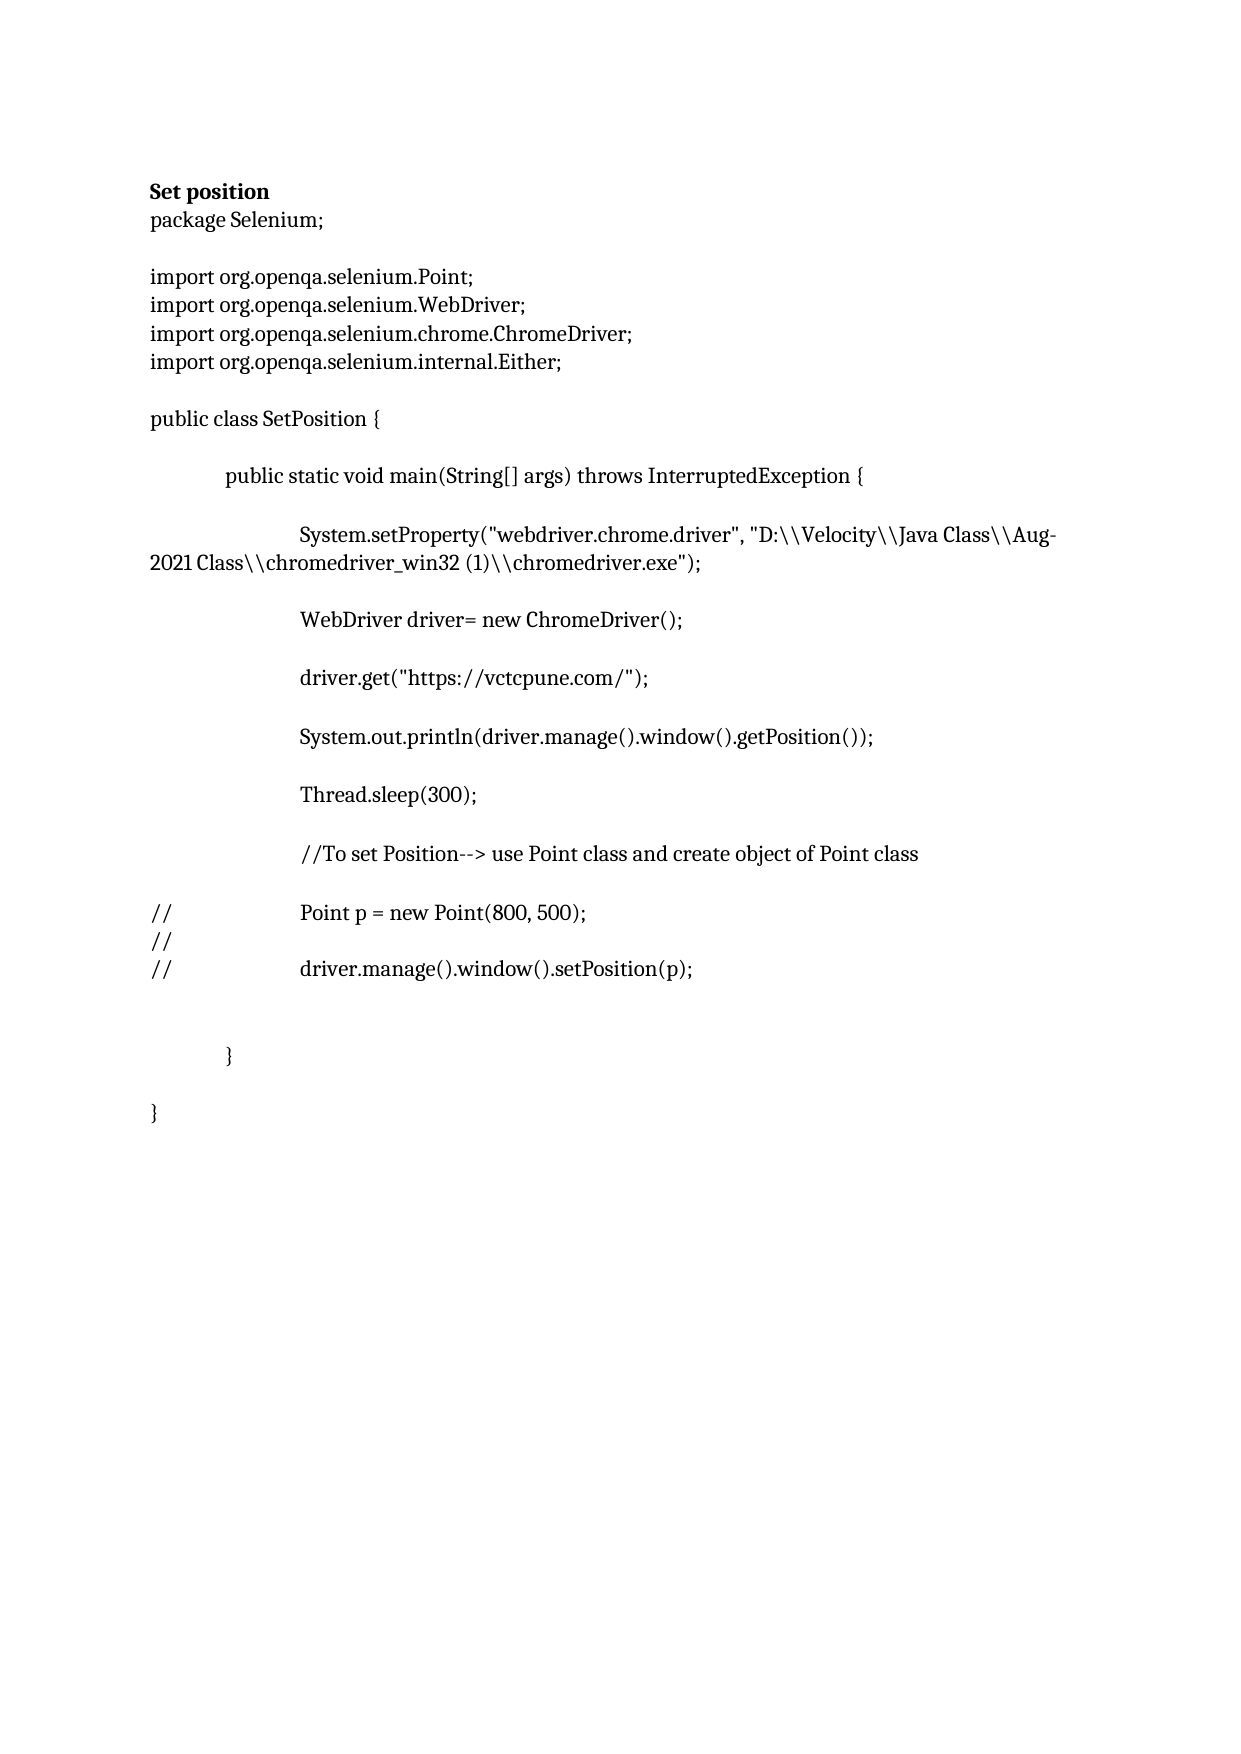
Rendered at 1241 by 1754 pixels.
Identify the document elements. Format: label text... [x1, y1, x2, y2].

text Thread.sleep(300); [150, 782, 1090, 809]
text } [150, 1043, 1090, 1069]
text System.out.println(driver.manage().window().getPosition()); [150, 724, 1090, 750]
text // driver.manage().window().setPosition(p); [150, 956, 1090, 983]
text import org.openqa.selenium.WebDriver; [150, 292, 1090, 318]
text import org.openqa.selenium.Point; [150, 264, 1090, 290]
text } [150, 1100, 1090, 1126]
text // Point p = new Point(800, 500); [150, 899, 1090, 926]
text import org.openqa.selenium.internal.Either; [150, 349, 1090, 375]
text package Selenium; [150, 207, 1090, 233]
text public static void main(String[] args) throws InterruptedException { [150, 463, 1090, 489]
text System.setProperty("webdriver.chrome.driver", "D:\\Velocity\\Java Class\\Aug-2021 Class\\chromedriver_win32 (1)\\chromedriver.exe"); [150, 521, 1090, 576]
text public class SetPosition { [150, 406, 1090, 432]
text WebDriver driver= new ChromeDriver(); [150, 607, 1090, 633]
text Set position [150, 178, 1090, 205]
text // [150, 928, 1090, 954]
text driver.get("https://vctcpune.com/"); [150, 665, 1090, 692]
text //To set Position--> use Point class and create object of Point class [150, 841, 1090, 867]
text import org.openqa.selenium.chrome.ChromeDriver; [150, 321, 1090, 347]
